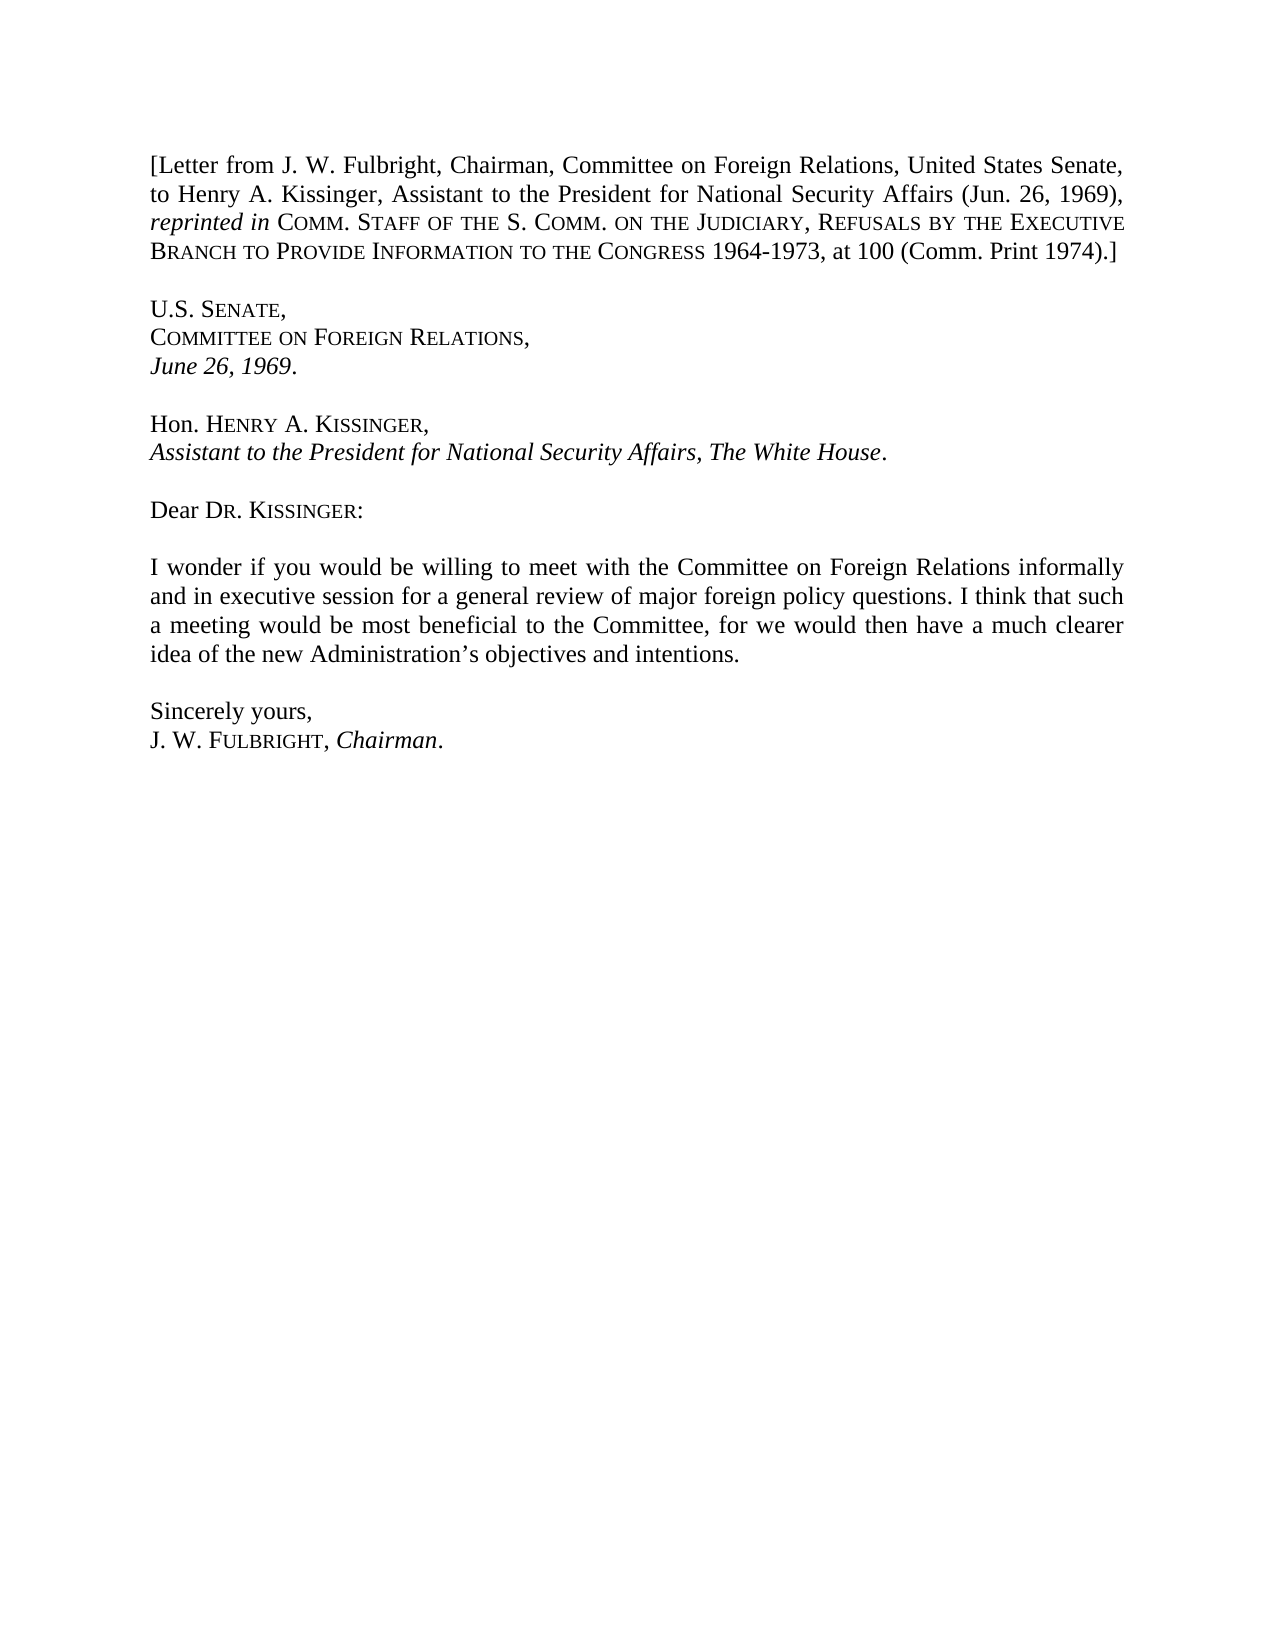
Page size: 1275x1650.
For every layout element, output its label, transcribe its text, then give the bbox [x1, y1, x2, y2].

text [Letter from J. W. Fulbright, Chairman, Committee on Foreign Relations, United States Senate, to Henry A. Kissinger, Assistant to the President for National Security Affairs (Jun. 26, 1969), reprinted in Comm. Staff of the S. Comm. on the Judiciary, Refusals by the Executive Branch to Provide Information to the Congress 1964-1973, at 100 (Comm. Print 1974).] [150, 150, 1125, 265]
text Committee on Foreign Relations, [150, 322, 1125, 351]
text June 26, 1969. [150, 351, 1125, 380]
text U.S. Senate, [150, 294, 1125, 322]
text I wonder if you would be willing to meet with the Committee on Foreign Relations informally and in executive session for a general review of major foreign policy questions. I think that such a meeting would be most beneficial to the Committee, for we would then have a much clearer idea of the new Administration’s objectives and intentions. [150, 552, 1125, 667]
text Sincerely yours, [150, 696, 1125, 725]
text Hon. Henry A. Kissinger, [150, 409, 1125, 437]
text J. W. Fulbright, Chairman. [150, 725, 1125, 754]
text Assistant to the President for National Security Affairs, The White House. [150, 437, 1125, 466]
text Dear Dr. Kissinger: [150, 495, 1125, 524]
